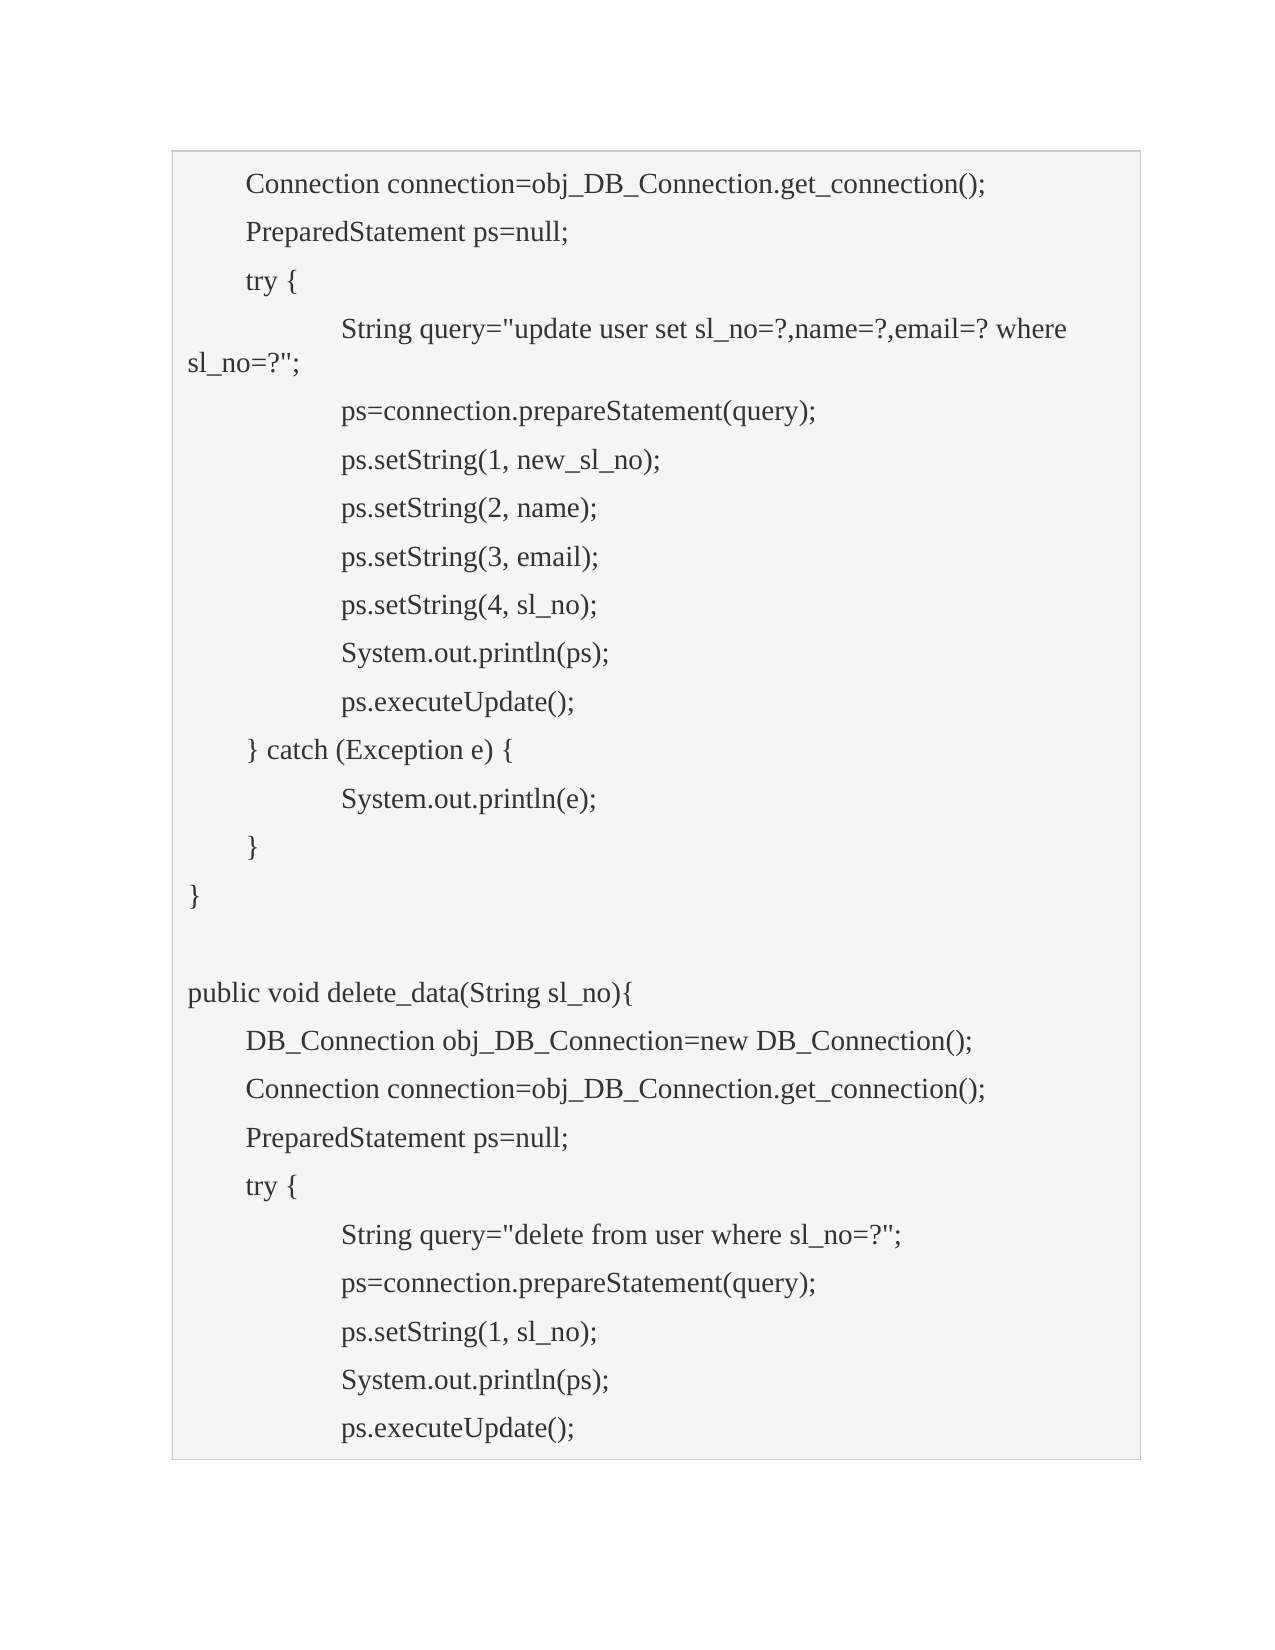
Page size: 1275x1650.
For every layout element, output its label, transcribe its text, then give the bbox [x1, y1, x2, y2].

text ps=connection.prepareStatement(query); [173, 1249, 1140, 1298]
text PreparedStatement ps=null; [173, 1104, 1140, 1152]
text DB_Connection obj_DB_Connection=new DB_Connection(); [173, 1007, 1140, 1055]
text String query="delete from user where sl_no=?"; [173, 1201, 1140, 1249]
text } catch (Exception e) { [173, 716, 1140, 765]
text public void delete_data(String sl_no){ [173, 958, 1140, 1007]
text ps.setString(3, email); [173, 523, 1140, 571]
text ps.executeUpdate(); [173, 668, 1140, 716]
text ps.setString(2, name); [173, 474, 1140, 523]
text Connection connection=obj_DB_Connection.get_connection(); [173, 152, 1140, 198]
text ps.setString(1, sl_no); [173, 1298, 1140, 1346]
text ps.setString(4, sl_no); [173, 571, 1140, 619]
text PreparedStatement ps=null; [173, 198, 1140, 247]
text String query="update user set sl_no=?,name=?,email=? where sl_no=?"; [173, 295, 1140, 377]
text try { [173, 1152, 1140, 1201]
text try { [173, 247, 1140, 295]
text ps.setString(1, new_sl_no); [173, 426, 1140, 474]
text System.out.println(ps); [173, 619, 1140, 668]
text ps.executeUpdate(); [173, 1394, 1140, 1459]
text Connection connection=obj_DB_Connection.get_connection(); [173, 1055, 1140, 1104]
text System.out.println(e); [173, 765, 1140, 813]
text } [173, 813, 1140, 862]
text ps=connection.prepareStatement(query); [173, 377, 1140, 426]
text System.out.println(ps); [173, 1346, 1140, 1394]
text } [173, 862, 1140, 910]
